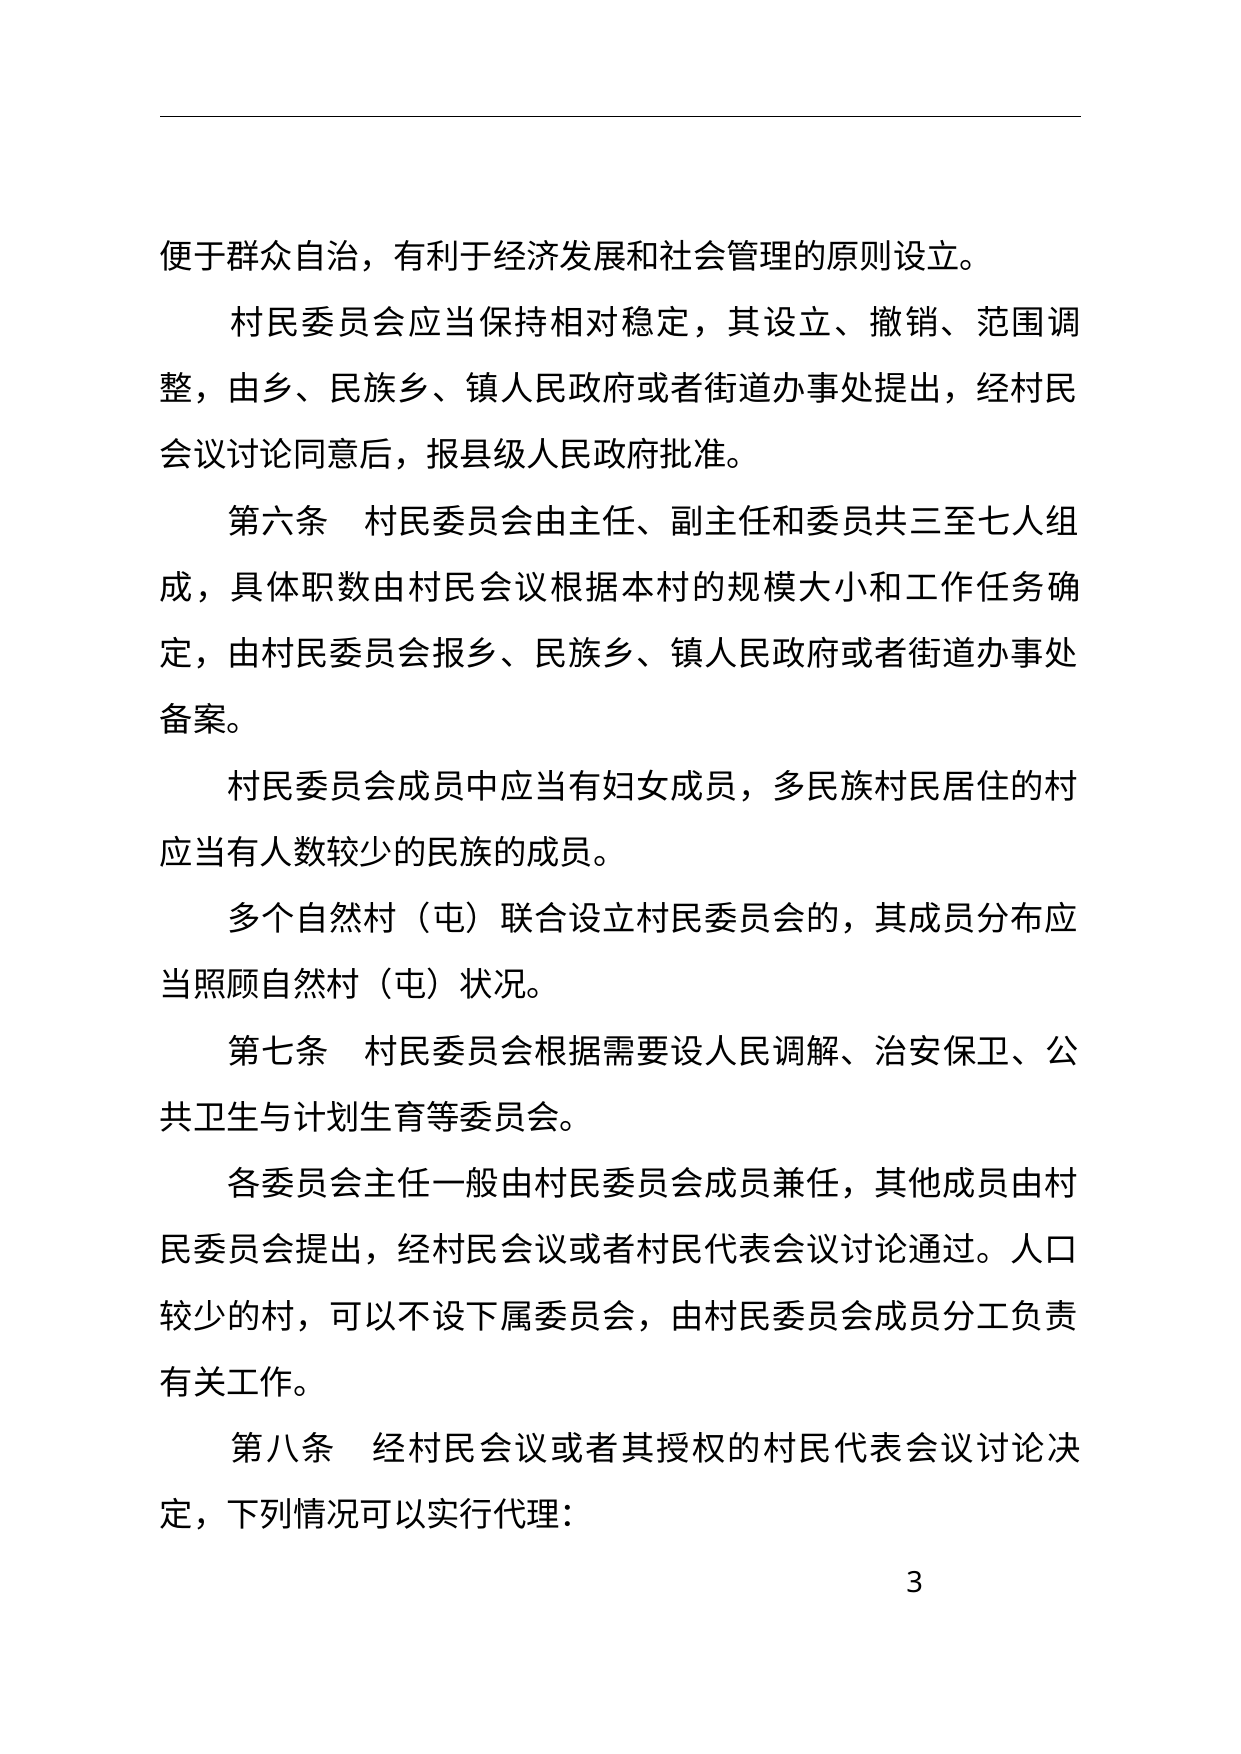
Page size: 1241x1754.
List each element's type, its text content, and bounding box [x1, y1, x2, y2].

text 第七条 村民委员会根据需要设人民调解、治安保卫、公共卫生与计划生育等委员会。 [159, 1015, 1081, 1148]
text 多个自然村（屯）联合设立村民委员会的，其成员分布应当照顾自然村（屯）状况。 [159, 883, 1081, 1015]
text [159, 220, 1081, 287]
text 村民委员会应当保持相对稳定，其设立、撤销、范围调整，由乡、民族乡、镇人民政府或者街道办事处提出，经村民会议讨论同意后，报县级人民政府批准。 [159, 287, 1081, 485]
text 第八条 经村民会议或者其授权的村民代表会议讨论决定，下列情况可以实行代理： [159, 1413, 1081, 1545]
text 各委员会主任一般由村民委员会成员兼任，其他成员由村民委员会提出，经村民会议或者村民代表会议讨论通过。人口较少的村，可以不设下属委员会，由村民委员会成员分工负责有关工作。 [159, 1148, 1081, 1413]
text 第六条 村民委员会由主任、副主任和委员共三至七人组成，具体职数由村民会议根据本村的规模大小和工作任务确定，由村民委员会报乡、民族乡、镇人民政府或者街道办事处备案。 [159, 485, 1081, 750]
text 村民委员会成员中应当有妇女成员，多民族村民居住的村应当有人数较少的民族的成员。 [159, 750, 1081, 883]
